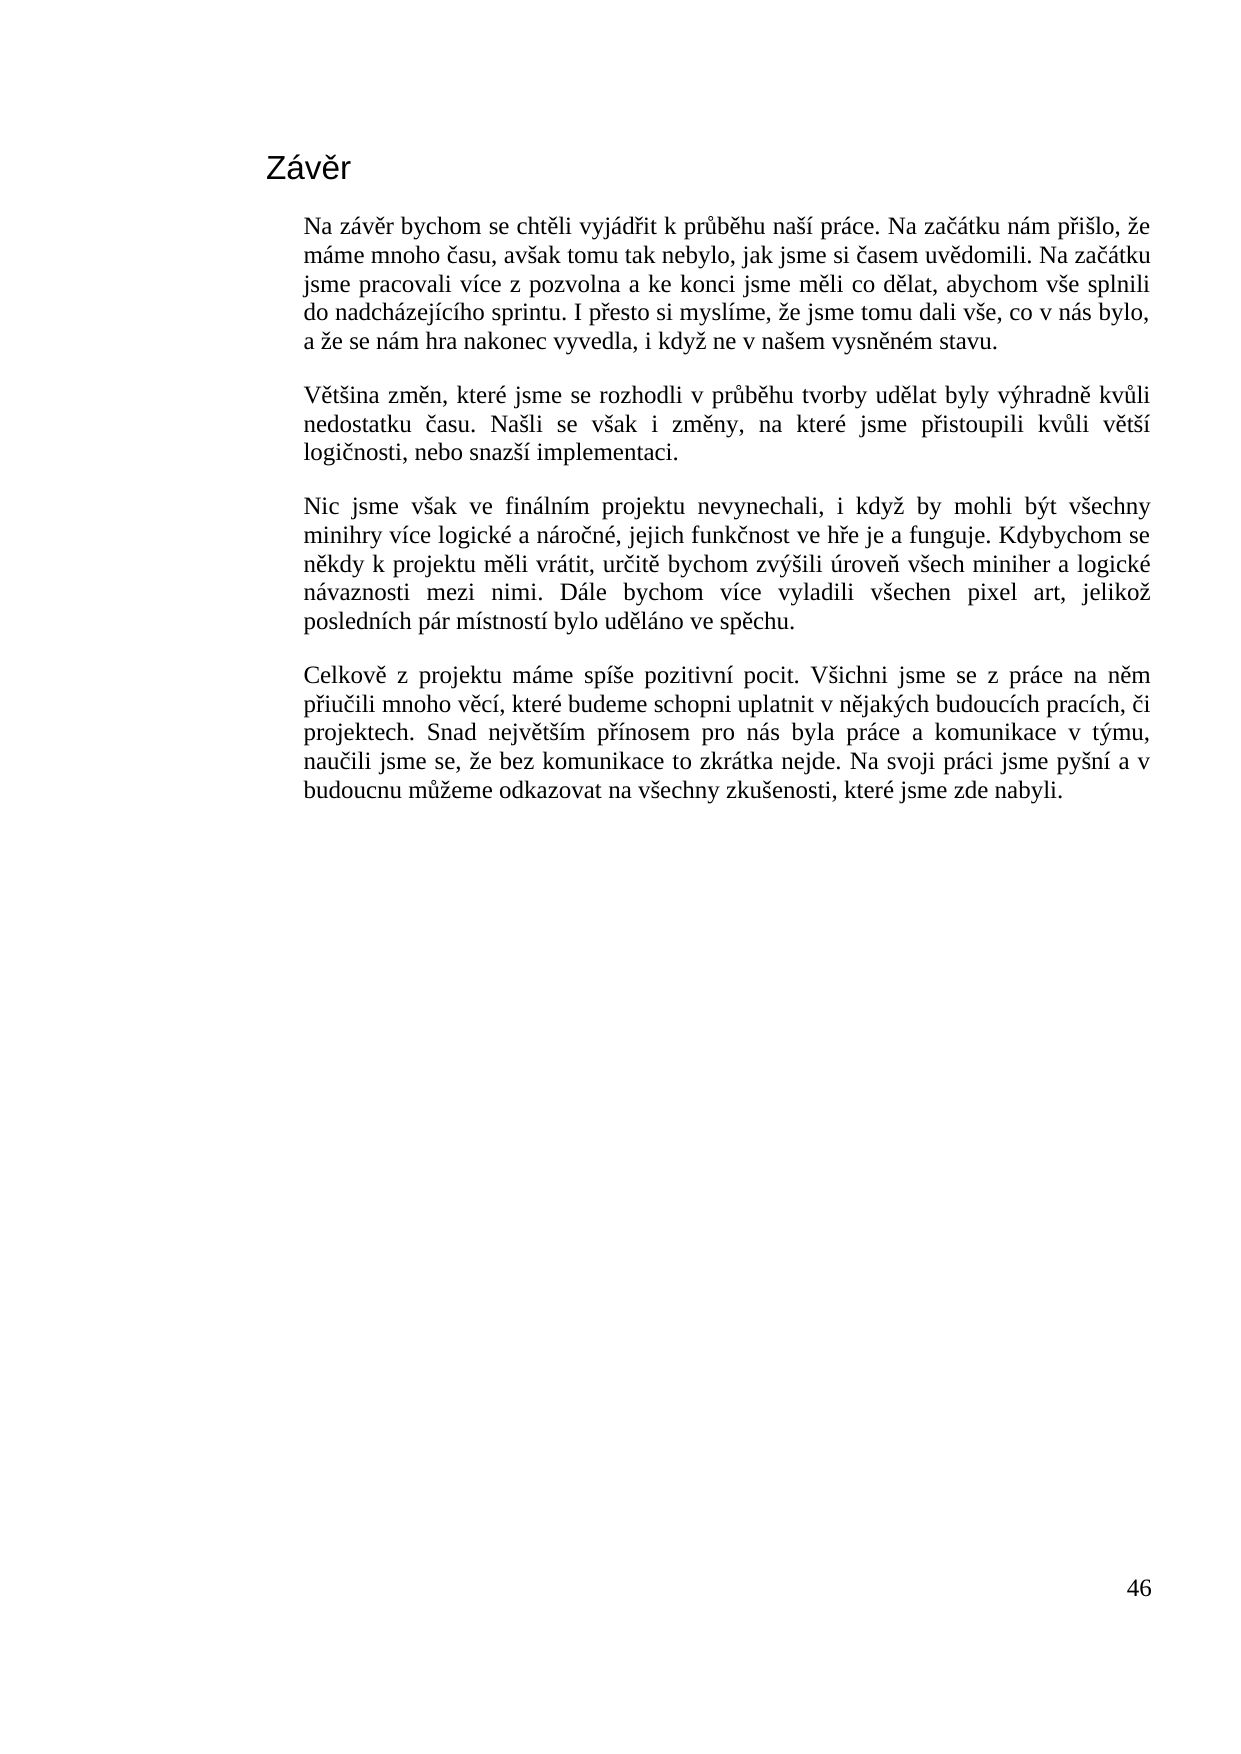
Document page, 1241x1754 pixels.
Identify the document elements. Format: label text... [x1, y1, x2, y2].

text Většina změn, které jsme se rozhodli v průběhu tvorby udělat byly výhradně kvůli nedostatku času. Našli se však i změny, na které jsme přistoupili kvůli větší logičnosti, nebo snazší implementaci. [303, 380, 1152, 466]
text Nic jsme však ve finálním projektu nevynechali, i když by mohli být všechny minihry více logické a náročné, jejich funkčnost ve hře je a funguje. Kdybychom se někdy k projektu měli vrátit, určitě bychom zvýšili úroveň všech miniher a logické návaznosti mezi nimi. Dále bychom více vyladili všechen pixel art, jelikož posledních pár místností bylo uděláno ve spěchu. [303, 491, 1152, 635]
text Na závěr bychom se chtěli vyjádřit k průběhu naší práce. Na začátku nám přišlo, že máme mnoho času, avšak tomu tak nebylo, jak jsme si časem uvědomili. Na začátku jsme pracovali více z pozvolna a ke konci jsme měli co dělat, abychom vše splnili do nadcházejícího sprintu. I přesto si myslíme, že jsme tomu dali vše, co v nás bylo, a že se nám hra nakonec vyvedla, i když ne v našem vysněném stavu. [303, 211, 1152, 355]
text Závěr [266, 148, 1152, 186]
text Celkově z projektu máme spíše pozitivní pocit. Všichni jsme se z práce na něm přiučili mnoho věcí, které budeme schopni uplatnit v nějakých budoucích pracích, či projektech. Snad největším přínosem pro nás byla práce a komunikace v týmu, naučili jsme se, že bez komunikace to zkrátka nejde. Na svoji práci jsme pyšní a v budoucnu můžeme odkazovat na všechny zkušenosti, které jsme zde nabyli. [303, 660, 1152, 804]
